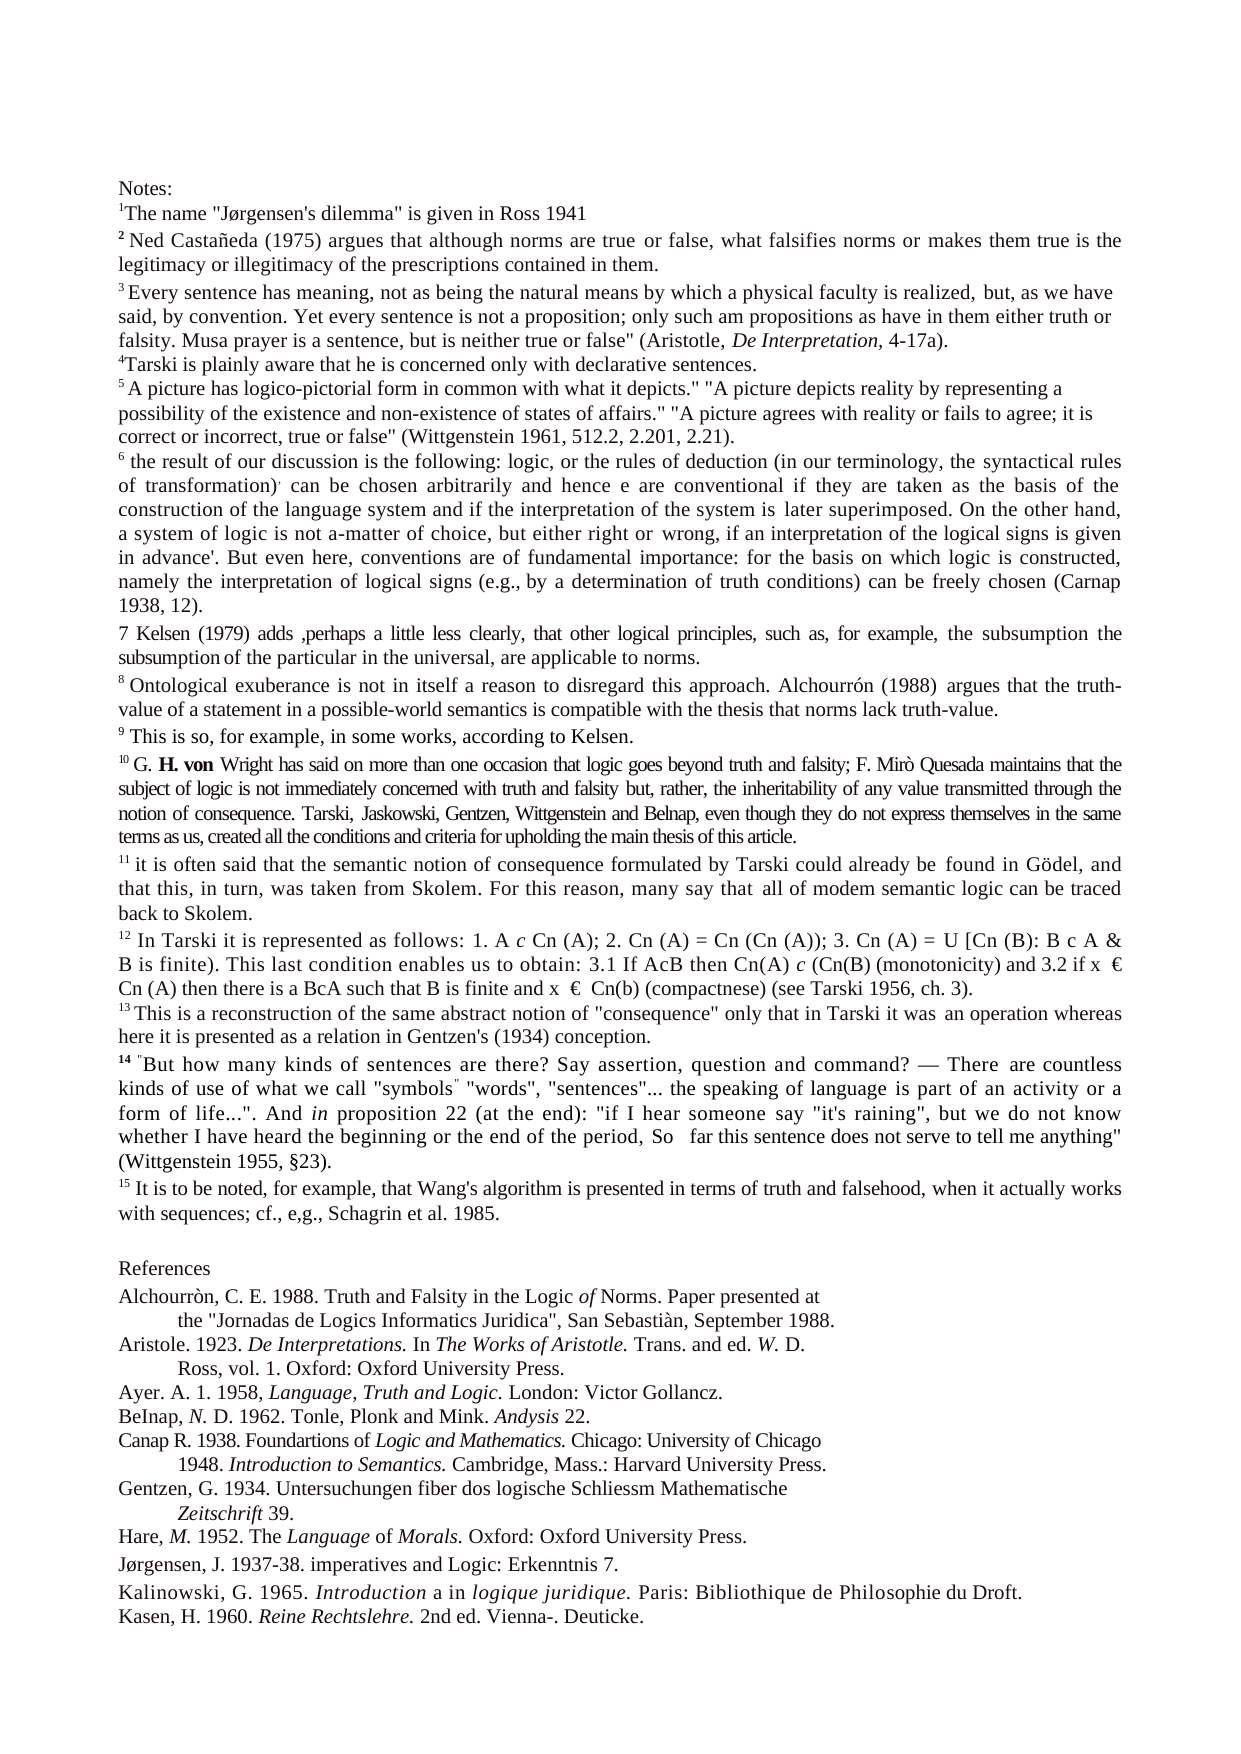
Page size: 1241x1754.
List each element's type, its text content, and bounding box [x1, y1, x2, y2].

text BeInap, N. D. 1962. Tonle, Plonk and Mink. Andysis 22. [118, 1404, 1122, 1428]
text 15 It is to be noted, for example, that Wang's algorithm is presented in terms of truth and falsehood, when it actually works with sequences; cf., e,g., Schagrin et al. 1985. [118, 1176, 1122, 1224]
text Hare, M. 1952. The Language of Morals. Oxford: Oxford University Press. [118, 1524, 1122, 1548]
text Ross, vol. 1. Oxford: Oxford University Press. [118, 1356, 1122, 1380]
text 3 Every sentence has meaning, not as being the natural means by which a physical faculty is realized, but, as we have said, by convention. Yet every sentence is not a proposition; only such am propositions as have in them either truth or falsity. Musa prayer is a sentence, but is neither true or false" (Aristotle, De Interpretation, 4-17a). [118, 280, 1122, 352]
text Kalinowski, G. 1965. Introduction a in logique juridique. Paris: Bibliothique de Philosophie du Droft. [118, 1580, 1122, 1604]
text 1948. Introduction to Semantics. Cambridge, Mass.: Harvard University Press. [118, 1452, 1122, 1476]
text Alchourròn, C. E. 1988. Truth and Falsity in the Logic of Norms. Paper presented at [118, 1284, 1122, 1308]
text 8 Ontological exuberance is not in itself a reason to disregard this approach. Alchourrón (1988) argues that the truth-value of a statement in a possible-world semantics is compatible with the thesis that norms lack truth-value. [118, 673, 1122, 721]
text Kasen, H. 1960. Reine Rechtslehre. 2nd ed. Vienna-. Deuticke. [118, 1604, 1122, 1628]
text 12 In Tarski it is represented as follows: 1. A c Cn (A); 2. Cn (A) = Cn (Cn (A)); 3. Cn (A) = U [Cn (B): B c A & B is finite). This last condition enables us to obtain: 3.1 If AcB then Cn(A) c (Cn(B) (monotonicity) and 3.2 if x € Cn (A) then there is a BcA such that B is finite and x € Cn(b) (compactnese) (see Tarski 1956, ch. 3). [118, 928, 1122, 1000]
text Gentzen, G. 1934. Untersuchungen fiber dos logische Schliessm Mathematische [118, 1476, 1122, 1500]
text 7 Kelsen (1979) adds ,perhaps a little less clearly, that other logical principles, such as, for example, the subsumption the subsumption of the particular in the universal, are applicable to norms. [118, 621, 1122, 669]
text 13 This is a reconstruction of the same abstract notion of "consequence" only that in Tarski it was an operation whereas here it is presented as a relation in Gentzen's (1934) conception. [118, 1000, 1122, 1048]
text 11 it is often said that the semantic notion of consequence formulated by Tarski could already be found in Gödel, and that this, in turn, was taken from Skolem. For this reason, many say that all of modem semantic logic can be traced back to Skolem. [118, 852, 1122, 924]
text 5 A picture has logico-pictorial form in common with what it depicts." "A picture depicts reality by representing a possibility of the existence and non-existence of states of affairs." "A picture agrees with reality or fails to agree; it is correct or incorrect, true or false" (Wittgenstein 1961, 512.2, 2.201, 2.21). [118, 376, 1122, 448]
text Jørgensen, J. 1937-38. imperatives and Logic: Erkenntnis 7. [118, 1552, 1122, 1576]
text Zeitschrift 39. [118, 1500, 1122, 1524]
text Notes: [118, 176, 1122, 200]
text 2 Ned Castañeda (1975) argues that although norms are true or false, what falsifies norms or makes them true is the legitimacy or illegitimacy of the prescriptions contained in them. [118, 228, 1122, 276]
text the "Jornadas de Logics Informatics Juridica", San Sebastiàn, September 1988. Aristole. 1923. De Interpretations. In The Works of Aristotle. Trans. and ed. W. D. [118, 1308, 1122, 1356]
text Ayer. A. 1. 1958, Language, Truth and Logic. London: Victor Gollancz. [118, 1380, 1122, 1404]
text 10 G. H. von Wright has said on more than one occasion that logic goes beyond truth and falsity; F. Mirò Quesada maintains that the subject of logic is not immediately concerned with truth and falsity but, rather, the inheritability of any value transmitted through the notion of consequence. Tarski, Jaskowski, Gentzen, Wittgenstein and Belnap, even though they do not express themselves in the same terms as us, created all the conditions and criteria for upholding the main thesis of this article. [118, 752, 1122, 848]
text Canap R. 1938. Foundartions of Logic and Mathematics. Chicago: University of Chicago [118, 1428, 1122, 1452]
text References [118, 1256, 1122, 1280]
text 14 "But how many kinds of sentences are there? Say assertion, question and command? — There are countless kinds of use of what we call "symbols" "words", "sentences"... the speaking of language is part of an activity or a form of life...". And in proposition 22 (at the end): "if I hear someone say "it's raining", but we do not know whether I have heard the beginning or the end of the period, So far this sentence does not serve to tell me anything" (Wittgenstein 1955, §23). [118, 1052, 1122, 1173]
text 1The name "Jørgensen's dilemma" is given in Ross 1941 [118, 200, 1122, 224]
text 4Tarski is plainly aware that he is concerned only with declarative sentences. [118, 352, 1122, 376]
text 9 This is so, for example, in some works, according to Kelsen. [118, 724, 1122, 748]
text 6 the result of our discussion is the following: logic, or the rules of deduction (in our terminology, the syntactical rules of transformation), can be chosen arbitrarily and hence e are conventional if they are taken as the basis of the construction of the language system and if the interpretation of the system is later superimposed. On the other hand, a system of logic is not a-matter of choice, but either right or wrong, if an interpretation of the logical signs is given in advance'. But even here, conventions are of fundamental importance: for the basis on which logic is constructed, namely the interpretation of logical signs (e.g., by a determination of truth conditions) can be freely chosen (Carnap 1938, 12). [118, 448, 1122, 617]
